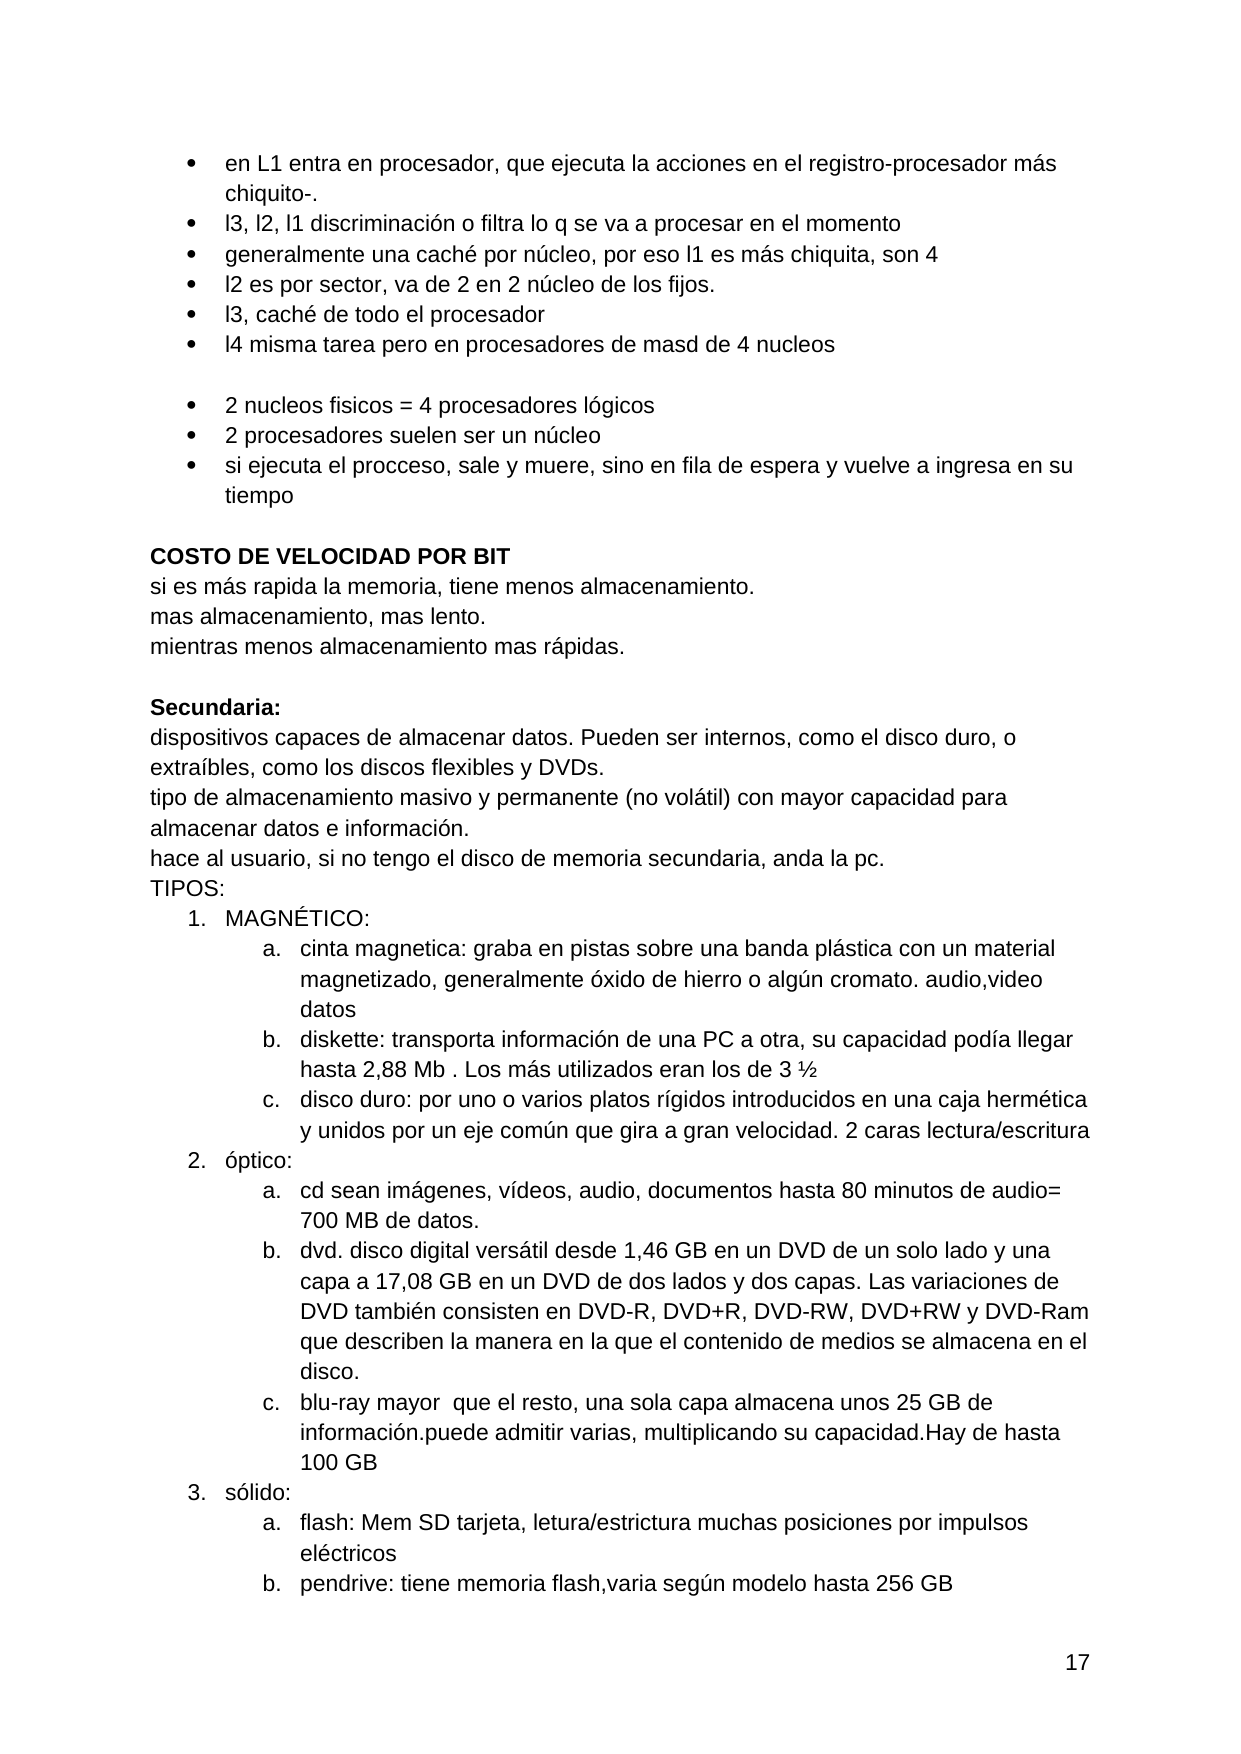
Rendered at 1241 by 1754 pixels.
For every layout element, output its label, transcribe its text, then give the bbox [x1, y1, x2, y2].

list 2 nucleos fisicos = 4 procesadores lógicos [187, 392, 1090, 418]
text dispositivos capaces de almacenar datos. Pueden ser internos, como el disco duro, o extraíbles, como los discos flexibles y DVDs. [150, 724, 1090, 781]
list blu-ray mayor que el resto, una sola capa almacena unos 25 GB de información.puede admitir varias, multiplicando su capacidad.Hay de hasta 100 GB [262, 1388, 1090, 1475]
list flash: Mem SD tarjeta, letura/estrictura muchas posiciones por impulsos eléctricos [262, 1509, 1090, 1566]
list cd sean imágenes, vídeos, audio, documentos hasta 80 minutos de audio= 700 MB de datos. [262, 1177, 1090, 1234]
list sólido: [187, 1479, 1090, 1506]
text tipo de almacenamiento masivo y permanente (no volátil) con mayor capacidad para almacenar datos e información. [150, 784, 1090, 841]
text TIPOS: [150, 875, 1090, 901]
text mas almacenamiento, mas lento. [150, 603, 1090, 629]
list l3, l2, l1 discriminación o filtra lo q se va a procesar en el momento [187, 210, 1090, 237]
list pendrive: tiene memoria flash,varia según modelo hasta 256 GB [262, 1570, 1090, 1596]
text hace al usuario, si no tengo el disco de memoria secundaria, anda la pc. [150, 845, 1090, 871]
text si es más rapida la memoria, tiene menos almacenamiento. [150, 573, 1090, 599]
list l3, caché de todo el procesador [187, 301, 1090, 327]
list óptico: [187, 1147, 1090, 1173]
list l4 misma tarea pero en procesadores de masd de 4 nucleos [187, 331, 1090, 358]
list MAGNÉTICO: [187, 905, 1090, 932]
list cinta magnetica: graba en pistas sobre una banda plástica con un material magnetizado, generalmente óxido de hierro o algún cromato. audio,video datos [262, 935, 1090, 1022]
list generalmente una caché por núcleo, por eso l1 es más chiquita, son 4 [187, 241, 1090, 267]
list dvd. disco digital versátil desde 1,46 GB en un DVD de un solo lado y una capa a 17,08 GB en un DVD de dos lados y dos capas. Las variaciones de DVD también consisten en DVD-R, DVD+R, DVD-RW, DVD+RW y DVD-Ram que describen la manera en la que el contenido de medios se almacena en el disco. [262, 1237, 1090, 1385]
text COSTO DE VELOCIDAD POR BIT [150, 543, 1090, 569]
list si ejecuta el procceso, sale y muere, sino en fila de espera y vuelve a ingresa en su tiempo [187, 452, 1090, 509]
list diskette: transporta información de una PC a otra, su capacidad podía llegar hasta 2,88 Mb . Los más utilizados eran los de 3 ½ [262, 1026, 1090, 1083]
list en L1 entra en procesador, que ejecuta la acciones en el registro-procesador más chiquito-. [187, 150, 1090, 207]
list disco duro: por uno o varios platos rígidos introducidos en una caja hermética y unidos por un eje común que gira a gran velocidad. 2 caras lectura/escritura [262, 1086, 1090, 1143]
list l2 es por sector, va de 2 en 2 núcleo de los fijos. [187, 271, 1090, 297]
text mientras menos almacenamiento mas rápidas. [150, 633, 1090, 660]
text Secundaria: [150, 694, 1090, 720]
list 2 procesadores suelen ser un núcleo [187, 422, 1090, 448]
